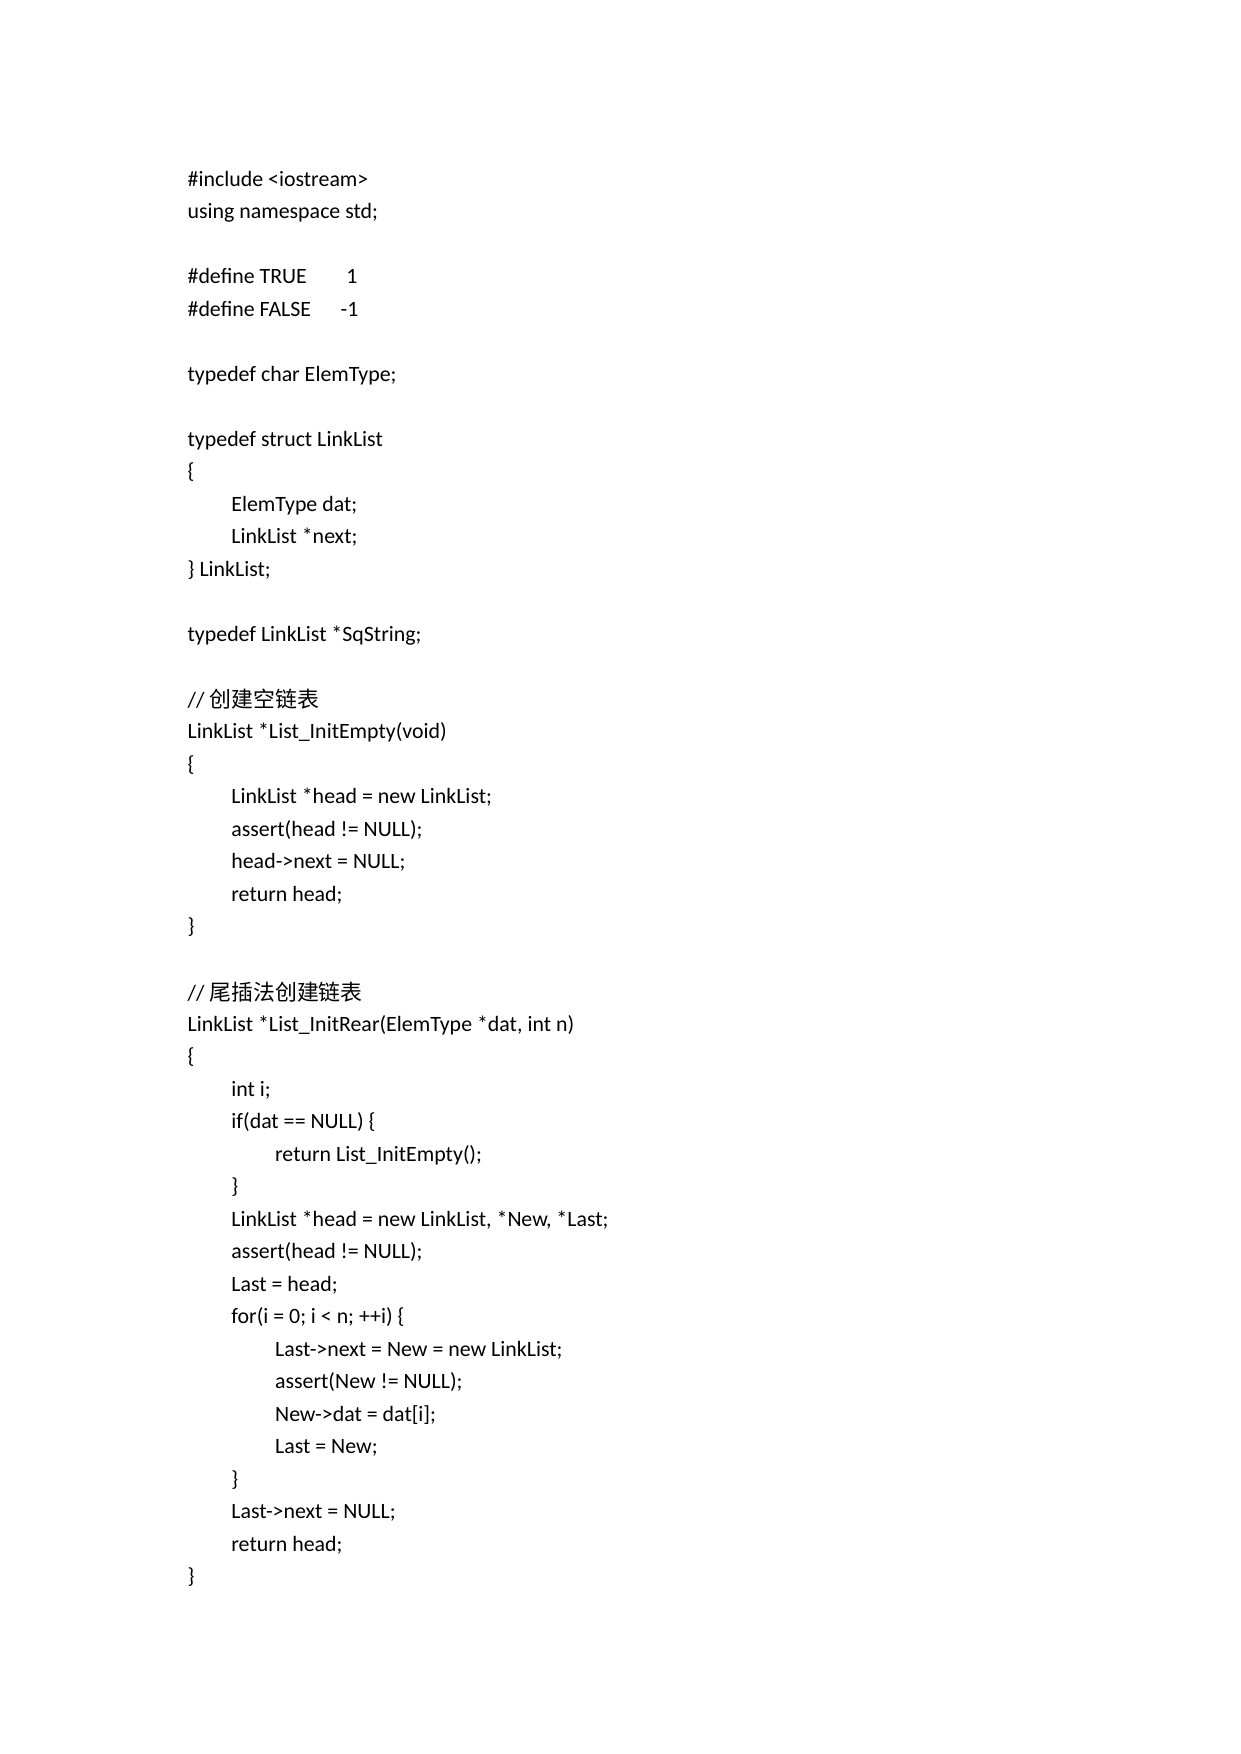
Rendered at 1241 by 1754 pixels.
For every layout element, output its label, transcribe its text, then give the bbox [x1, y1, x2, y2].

text return head; [187, 877, 1053, 909]
text LinkList *next; [187, 519, 1053, 552]
text } LinkList; [187, 552, 1053, 584]
text return head; [187, 1527, 1053, 1559]
text // 创建空链表 [187, 682, 1053, 714]
text using namespace std; [187, 194, 1053, 227]
text return List_InitEmpty(); [187, 1137, 1053, 1169]
text { [187, 454, 1053, 487]
text // 尾插法创建链表 [187, 974, 1053, 1007]
text int i; [187, 1072, 1053, 1104]
text typedef struct LinkList [187, 422, 1053, 454]
text typedef char ElemType; [187, 357, 1053, 389]
text LinkList *List_InitEmpty(void) [187, 714, 1053, 747]
text } [187, 1169, 1053, 1202]
text assert(head != NULL); [187, 1234, 1053, 1267]
text } [187, 1559, 1053, 1592]
text } [187, 909, 1053, 942]
text Last = head; [187, 1267, 1053, 1299]
text head->next = NULL; [187, 844, 1053, 877]
text ElemType dat; [187, 487, 1053, 519]
text Last->next = NULL; [187, 1494, 1053, 1527]
text { [187, 747, 1053, 779]
text New->dat = dat[i]; [187, 1397, 1053, 1429]
text #define FALSE -1 [187, 292, 1053, 324]
text #include <iostream> [187, 162, 1053, 194]
text LinkList *head = new LinkList, *New, *Last; [187, 1202, 1053, 1234]
text #define TRUE 1 [187, 259, 1053, 292]
text Last = New; [187, 1429, 1053, 1462]
text typedef LinkList *SqString; [187, 617, 1053, 649]
text { [187, 1039, 1053, 1072]
text LinkList *List_InitRear(ElemType *dat, int n) [187, 1007, 1053, 1039]
text } [187, 1462, 1053, 1494]
text if(dat == NULL) { [187, 1104, 1053, 1137]
text assert(New != NULL); [187, 1364, 1053, 1397]
text for(i = 0; i < n; ++i) { [187, 1299, 1053, 1332]
text LinkList *head = new LinkList; [187, 779, 1053, 812]
text assert(head != NULL); [187, 812, 1053, 844]
text Last->next = New = new LinkList; [187, 1332, 1053, 1364]
